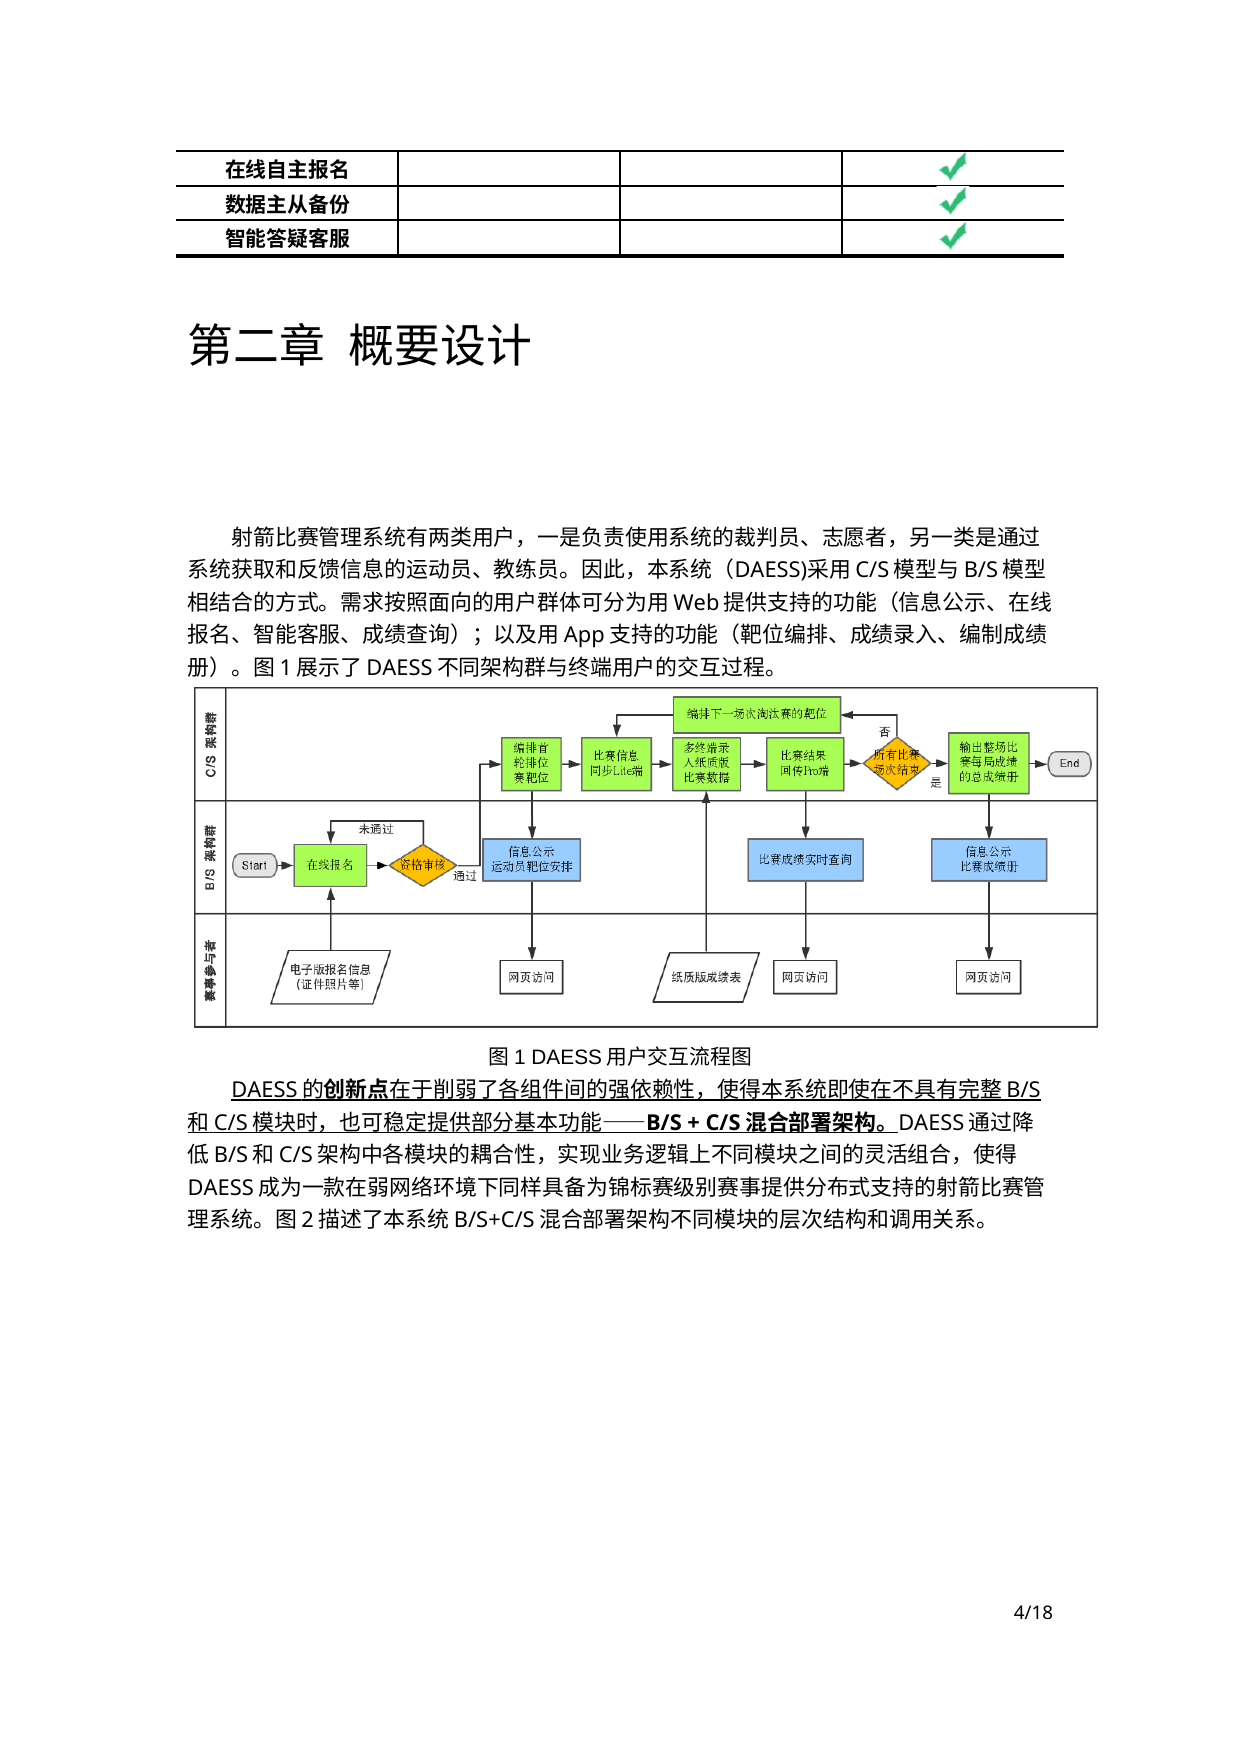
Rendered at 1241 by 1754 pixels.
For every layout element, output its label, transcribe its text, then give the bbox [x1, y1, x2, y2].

table_cell 在线自主报名 [176, 152, 397, 184]
table_cell [621, 187, 841, 219]
text 射箭比赛管理系统有两类用户，一是负责使用系统的裁判员、志愿者，另一类是通过系统获取和反馈信息的运动员、教练员。因此，本系统（DAESS)采用C/S模型与B/S模型相结合的方式。需求按照面向的用户群体可分为用Web提供支持的功能（信息公示、在线报名、智能客服、成绩查询）；以及用App支持的功能（靶位编排、成绩录入、编制成绩册）。图1展示了DAESS不同架构群与终端用户的交互过程。 [187, 519, 1053, 681]
picture [936, 152, 970, 183]
table_cell 智能答疑客服 [176, 221, 397, 254]
table_cell 数据主从备份 [176, 187, 397, 219]
table_cell [621, 221, 841, 254]
subtitle 概要设计 [187, 294, 1053, 391]
table_cell [843, 152, 1064, 184]
table_cell [399, 152, 619, 184]
picture [187, 681, 1103, 1031]
table_cell [399, 187, 619, 219]
text 图 1 DAESS用户交互流程图 [187, 1039, 1053, 1072]
picture [936, 221, 970, 252]
picture [936, 186, 970, 217]
table_cell [843, 221, 1064, 254]
text DAESS的创新点在于削弱了各组件间的强依赖性，使得本系统即使在不具有完整B/S和C/S模块时，也可稳定提供部分基本功能——B/S + C/S混合部署架构。DAESS通过降低B/S和C/S架构中各模块的耦合性，实现业务逻辑上不同模块之间的灵活组合，使得DAESS成为一款在弱网络环境下同样具备为锦标赛级别赛事提供分布式支持的射箭比赛管理系统。图2描述了本系统B/S+C/S混合部署架构不同模块的层次结构和调用关系。 [187, 1072, 1053, 1234]
table_cell [399, 221, 619, 254]
table_cell [621, 152, 841, 184]
table_cell [843, 187, 1064, 219]
